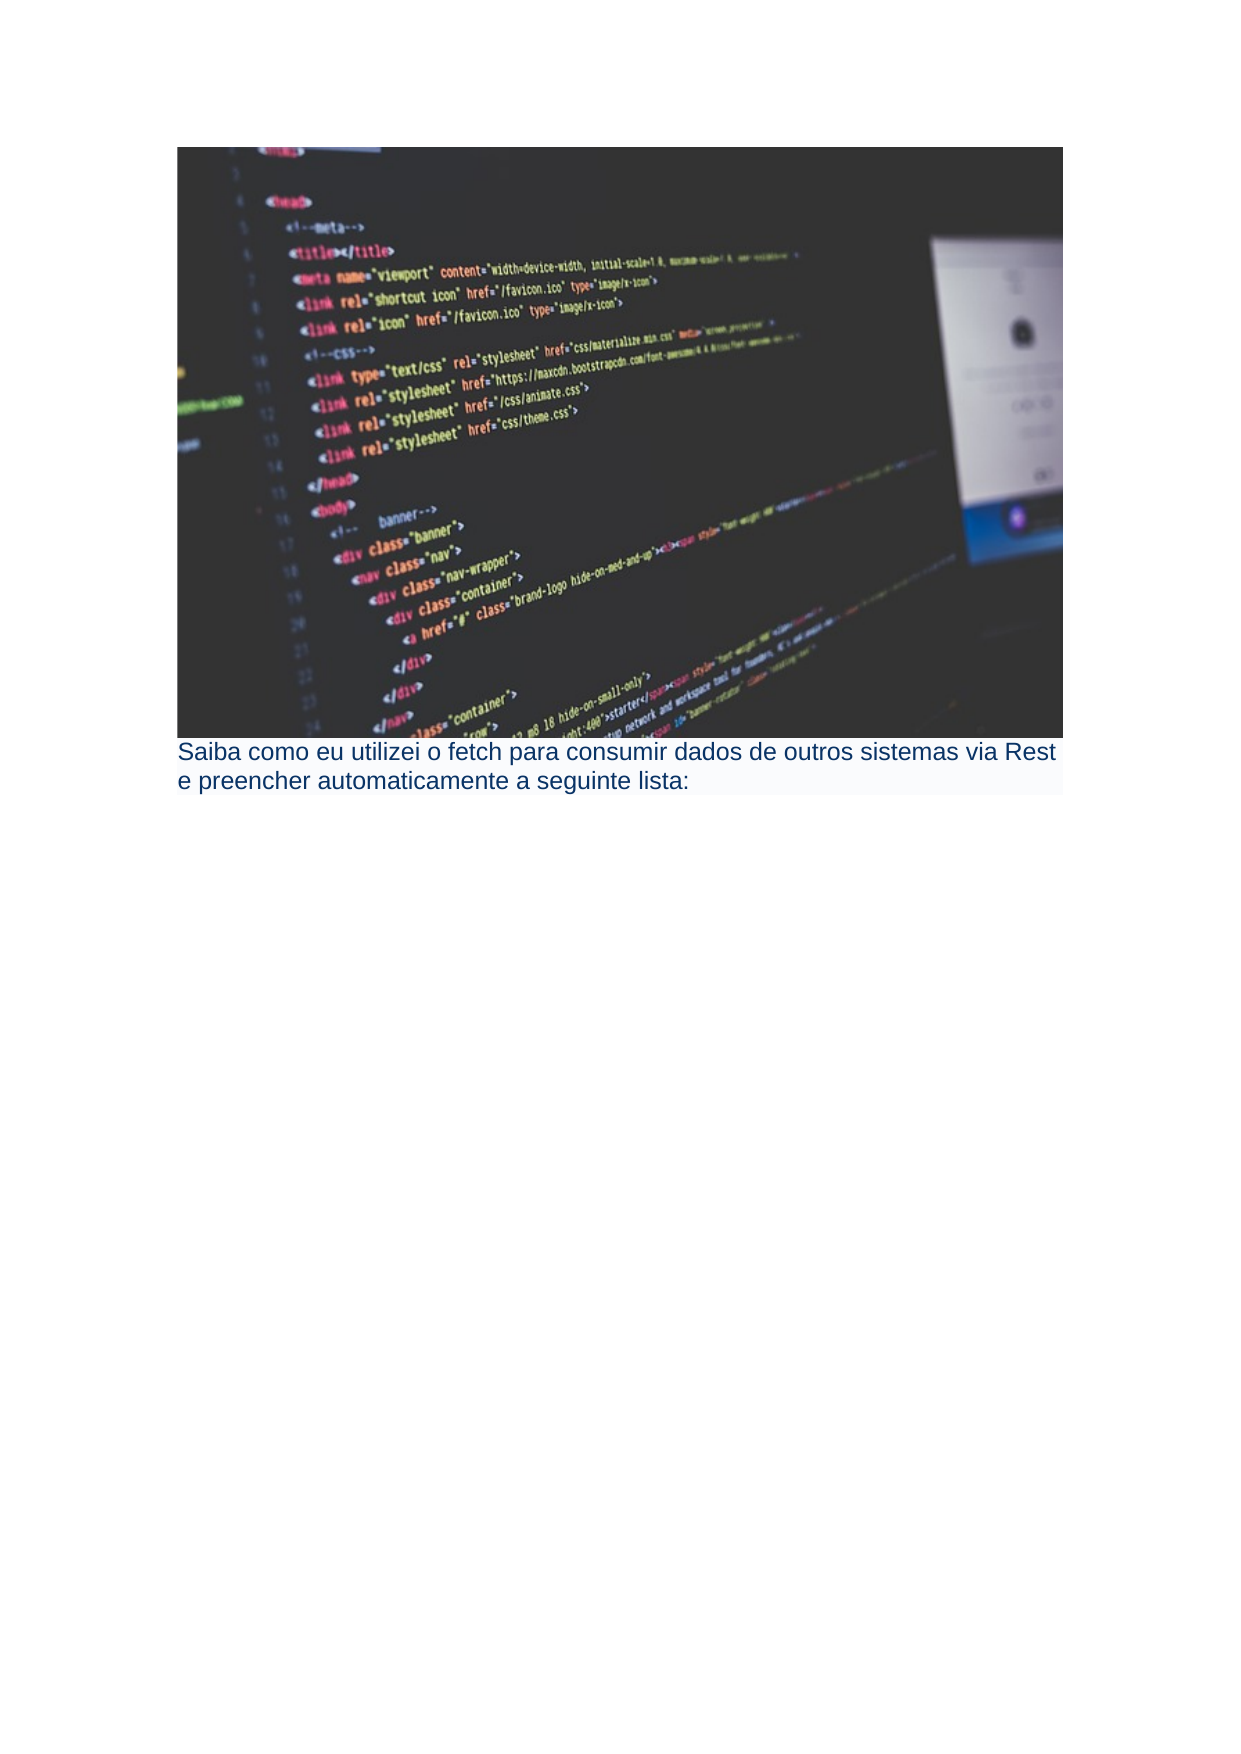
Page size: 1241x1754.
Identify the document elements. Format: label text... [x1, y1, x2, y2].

text Saiba como eu utilizei o fetch para consumir dados de outros sistemas via Rest e preencher automaticamente a seguinte lista: [177, 738, 1063, 795]
picture [177, 147, 1063, 738]
